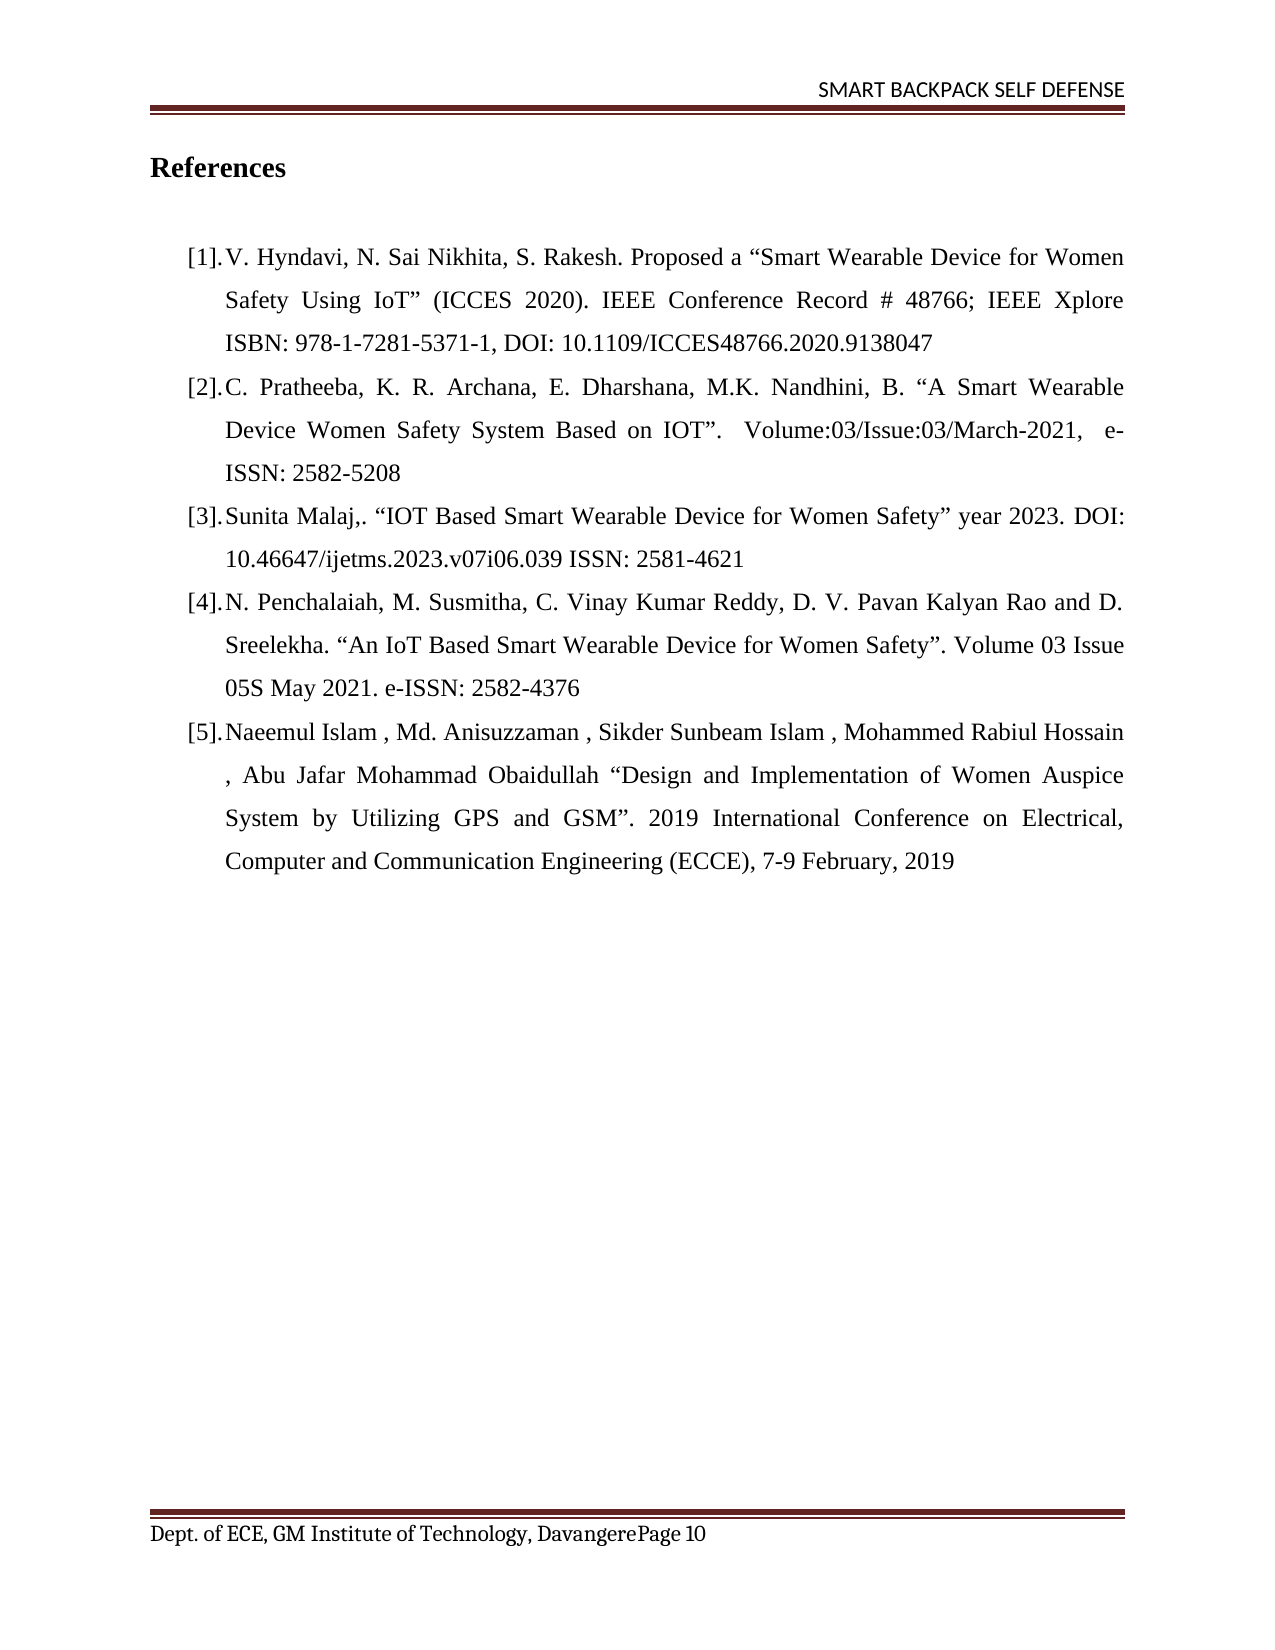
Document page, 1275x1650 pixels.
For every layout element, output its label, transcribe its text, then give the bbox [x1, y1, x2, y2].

text References [150, 150, 1125, 183]
list Sunita Malaj,. “IOT Based Smart Wearable Device for Women Safety” year 2023. DOI: 10.46647/ijetms.2023.v07i06.039 ISSN: 2581-4621 [187, 501, 1125, 573]
list Naeemul Islam , Md. Anisuzzaman , Sikder Sunbeam Islam , Mohammed Rabiul Hossain , Abu Jafar Mohammad Obaidullah “Design and Implementation of Women Auspice System by Utilizing GPS and GSM”. 2019 International Conference on Electrical, Computer and Communication Engineering (ECCE), 7-9 February, 2019 [187, 717, 1125, 875]
list C. Pratheeba, K. R. Archana, E. Dharshana, M.K. Nandhini, B. “A Smart Wearable Device Women Safety System Based on IOT”. Volume:03/Issue:03/March-2021, e-ISSN: 2582-5208 [187, 372, 1125, 487]
list N. Penchalaiah, M. Susmitha, C. Vinay Kumar Reddy, D. V. Pavan Kalyan Rao and D. Sreelekha. “An IoT Based Smart Wearable Device for Women Safety”. Volume 03 Issue 05S May 2021. e-ISSN: 2582-4376 [187, 587, 1125, 702]
list V. Hyndavi, N. Sai Nikhita, S. Rakesh. Proposed a “Smart Wearable Device for Women Safety Using IoT” (ICCES 2020). IEEE Conference Record # 48766; IEEE Xplore ISBN: 978-1-7281-5371-1, DOI: 10.1109/ICCES48766.2020.9138047 [187, 242, 1125, 357]
